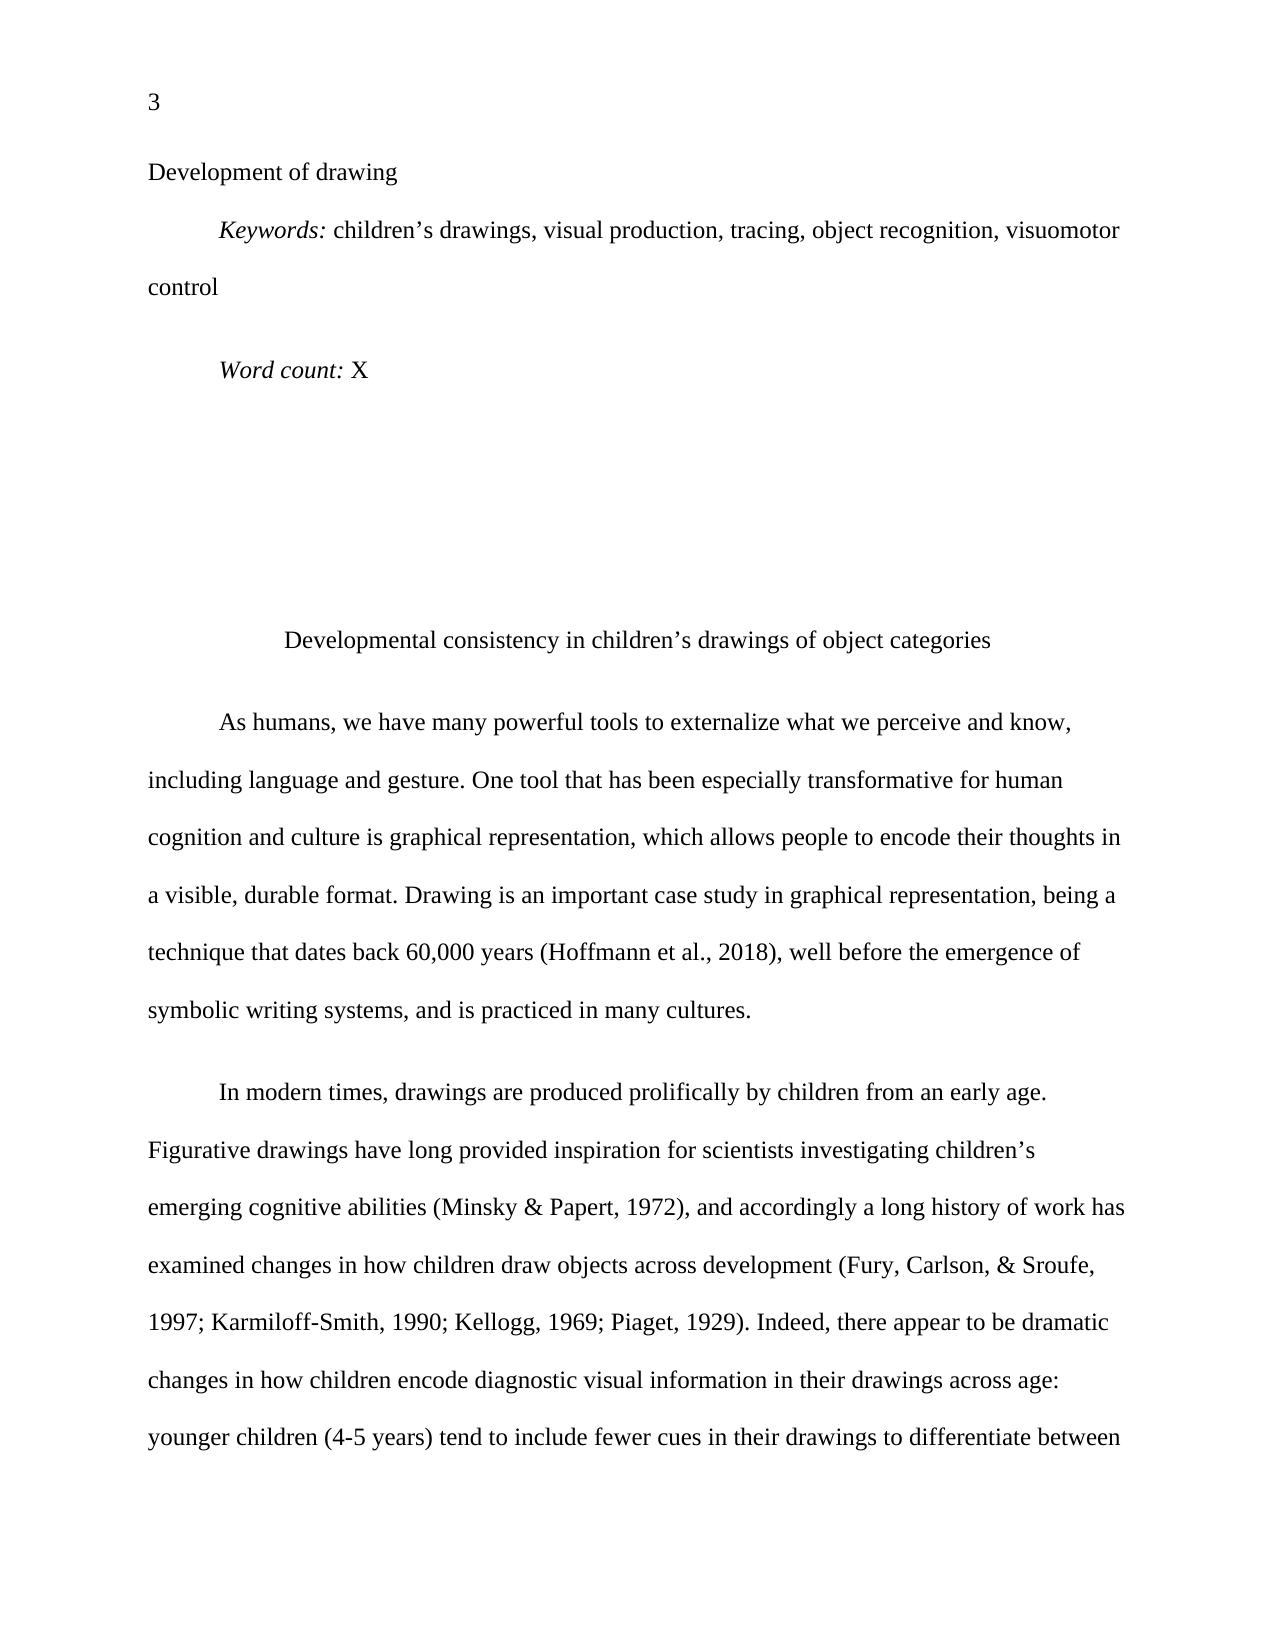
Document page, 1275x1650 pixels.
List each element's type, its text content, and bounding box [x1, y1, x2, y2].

text Word count: X [148, 355, 1127, 384]
text As humans, we have many powerful tools to externalize what we perceive and know, including language and gesture. One tool that has been especially transformative for human cognition and culture is graphical representation, which allows people to encode their thoughts in a visible, durable format. Drawing is an important case study in graphical representation, being a technique that dates back 60,000 years (Hoffmann et al., 2018), well before the emergence of symbolic writing systems, and is practiced in many cultures. [148, 707, 1127, 1024]
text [148, 1077, 1127, 1451]
text Keywords: children’s drawings, visual production, tracing, object recognition, visuomotor control [148, 215, 1127, 301]
text Developmental consistency in children’s drawings of object categories [148, 625, 1127, 654]
